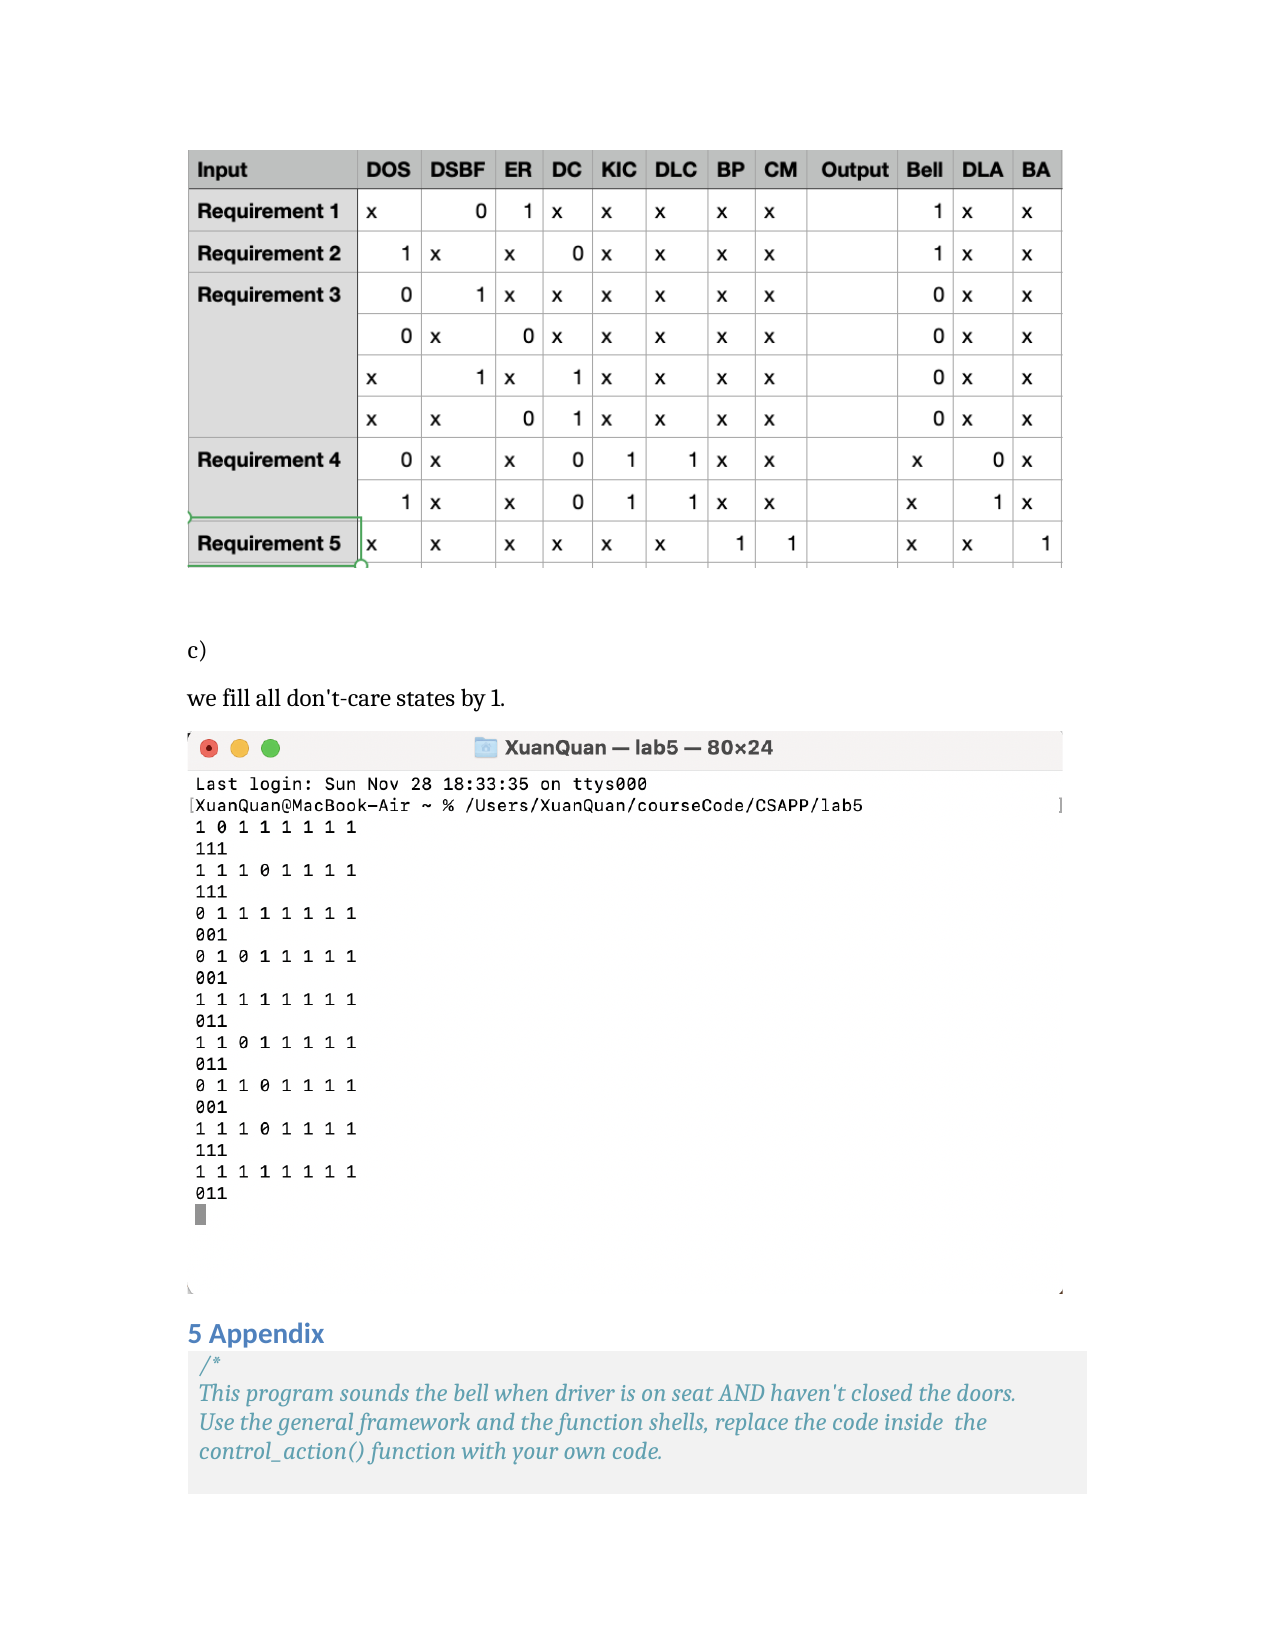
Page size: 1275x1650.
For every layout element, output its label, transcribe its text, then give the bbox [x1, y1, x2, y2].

picture [187, 731, 1063, 1294]
text c) [187, 636, 1087, 665]
subtitle 5 Appendix [187, 1315, 1087, 1351]
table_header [188, 1351, 1087, 1494]
text we fill all don't-care states by 1. [187, 684, 1087, 712]
picture [187, 150, 1063, 568]
